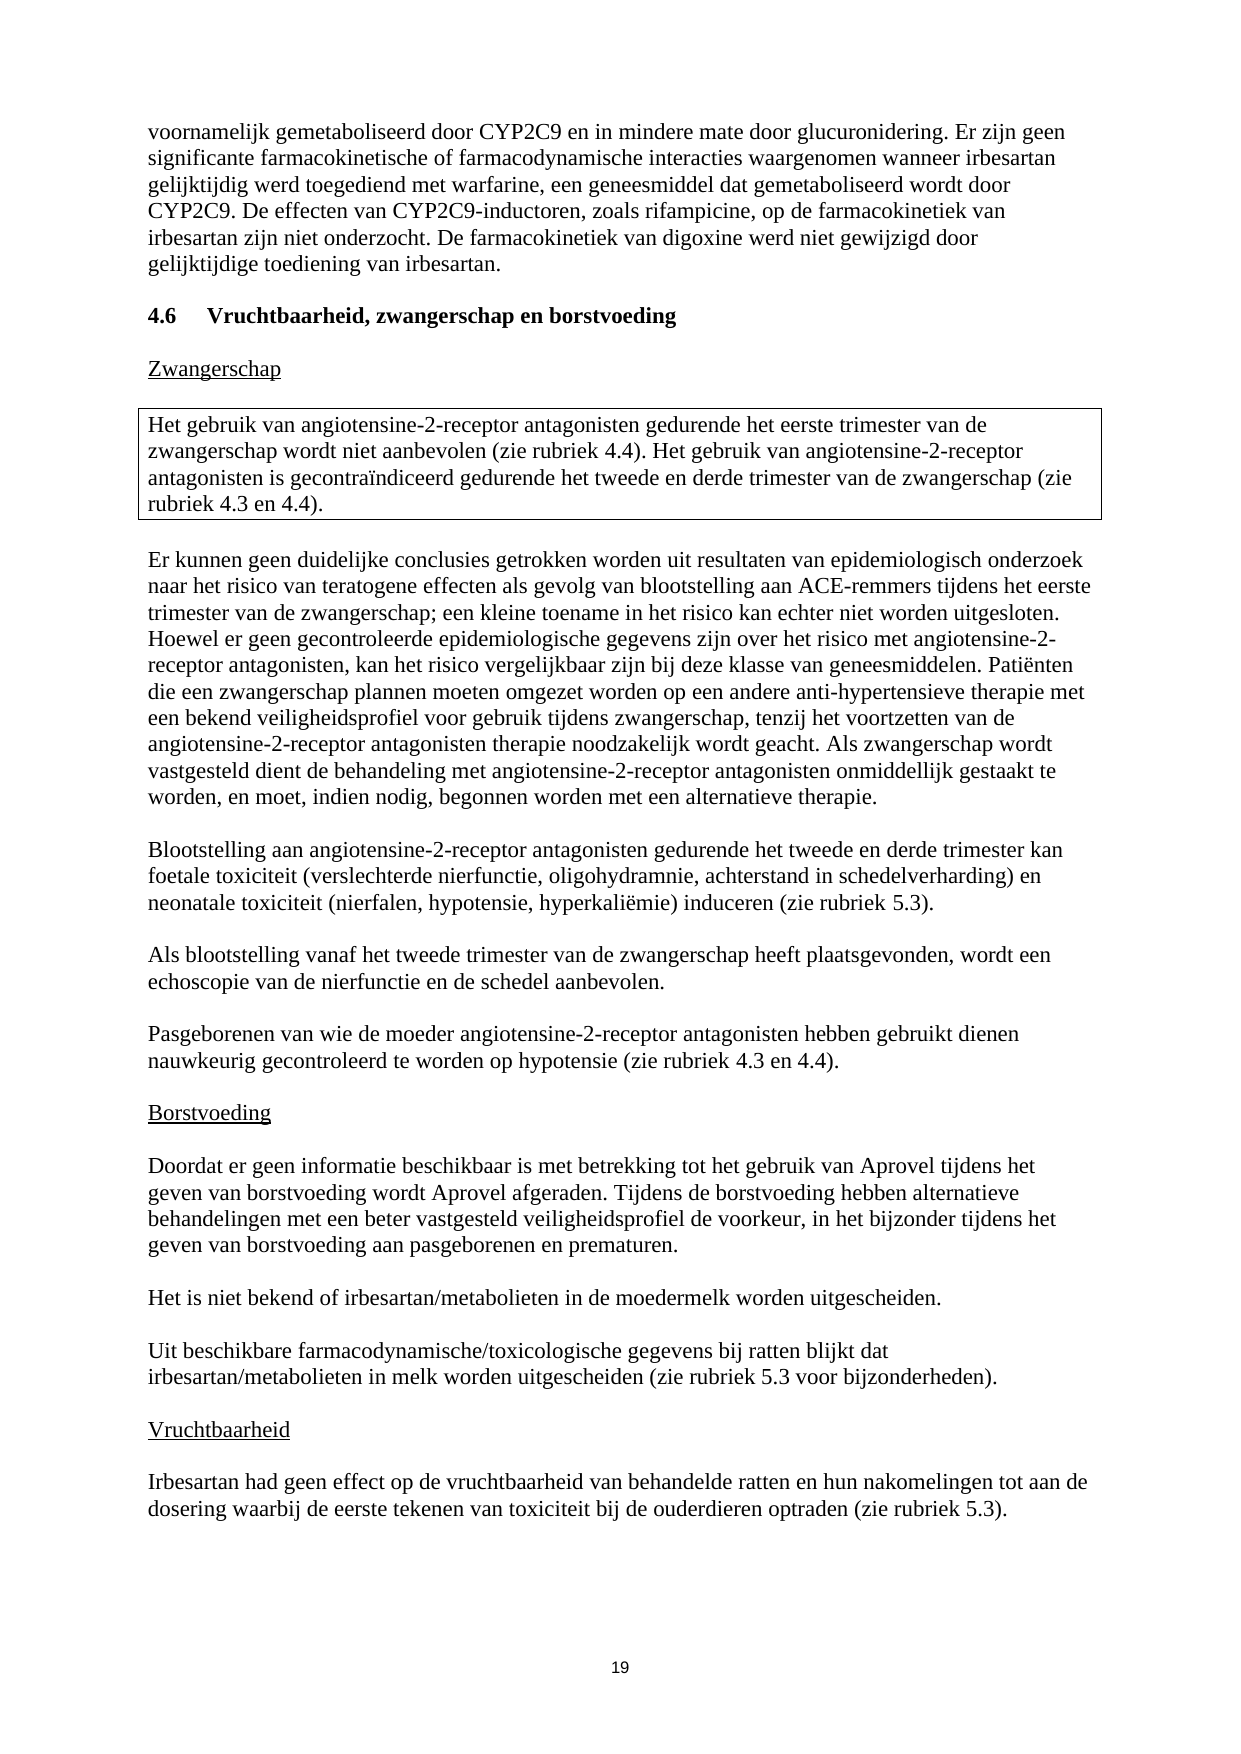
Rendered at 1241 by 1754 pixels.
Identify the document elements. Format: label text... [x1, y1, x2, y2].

subtitle 4.6 Vruchtbaarheid, zwangerschap en borstvoeding [148, 303, 1093, 329]
text Het is niet bekend of irbesartan/metabolieten in de moedermelk worden uitgescheiden. [148, 1284, 1093, 1310]
text Zwangerschap [148, 355, 1093, 382]
text Vruchtbaarheid [148, 1416, 1093, 1442]
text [148, 118, 1093, 276]
text Irbesartan had geen effect op de vruchtbaarheid van behandelde ratten en hun nakomelingen tot aan de dosering waarbij de eerste tekenen van toxiciteit bij de ouderdieren optraden (zie rubriek 5.3). [148, 1468, 1093, 1521]
text Als blootstelling vanaf het tweede trimester van de zwangerschap heeft plaatsgevonden, wordt een echoscopie van de nierfunctie en de schedel aanbevolen. [148, 941, 1093, 994]
text Er kunnen geen duidelijke conclusies getrokken worden uit resultaten van epidemiologisch onderzoek naar het risico van teratogene effecten als gevolg van blootstelling aan ACE-remmers tijdens het eerste trimester van de zwangerschap; een kleine toename in het risico kan echter niet worden uitgesloten. Hoewel er geen gecontroleerde epidemiologische gegevens zijn over het risico met angiotensine-2-receptor antagonisten, kan het risico vergelijkbaar zijn bij deze klasse van geneesmiddelen. Patiënten die een zwangerschap plannen moeten omgezet worden op een andere anti-hypertensieve therapie met een bekend veiligheidsprofiel voor gebruik tijdens zwangerschap, tenzij het voortzetten van de angiotensine-2-receptor antagonisten therapie noodzakelijk wordt geacht. Als zwangerschap wordt vastgesteld dient de behandeling met angiotensine-2-receptor antagonisten onmiddellijk gestaakt te worden, en moet, indien nodig, begonnen worden met een alternatieve therapie. [148, 546, 1093, 809]
text Pasgeborenen van wie de moeder angiotensine-2-receptor antagonisten hebben gebruikt dienen nauwkeurig gecontroleerd te worden op hypotensie (zie rubriek 4.3 en 4.4). [148, 1020, 1093, 1073]
text Blootstelling aan angiotensine-2-receptor antagonisten gedurende het tweede en derde trimester kan foetale toxiciteit (verslechterde nierfunctie, oligohydramnie, achterstand in schedelverharding) en neonatale toxiciteit (nierfalen, hypotensie, hyperkaliëmie) induceren (zie rubriek 5.3). [148, 836, 1093, 915]
text Borstvoeding [148, 1099, 1093, 1126]
text Doordat er geen informatie beschikbaar is met betrekking tot het gebruik van Aprovel tijdens het geven van borstvoeding wordt Aprovel afgeraden. Tijdens de borstvoeding hebben alternatieve behandelingen met een beter vastgesteld veiligheidsprofiel de voorkeur, in het bijzonder tijdens het geven van borstvoeding aan pasgeborenen en prematuren. [148, 1152, 1093, 1258]
text Het gebruik van angiotensine-2-receptor antagonisten gedurende het eerste trimester van de zwangerschap wordt niet aanbevolen (zie rubriek 4.4). Het gebruik van angiotensine-2-receptor antagonisten is gecontraïndiceerd gedurende het tweede en derde trimester van de zwangerschap (zie rubriek 4.3 en 4.4). [139, 409, 1101, 519]
text Uit beschikbare farmacodynamische/toxicologische gegevens bij ratten blijkt dat irbesartan/metabolieten in melk worden uitgescheiden (zie rubriek 5.3 voor bijzonderheden). [148, 1337, 1093, 1389]
